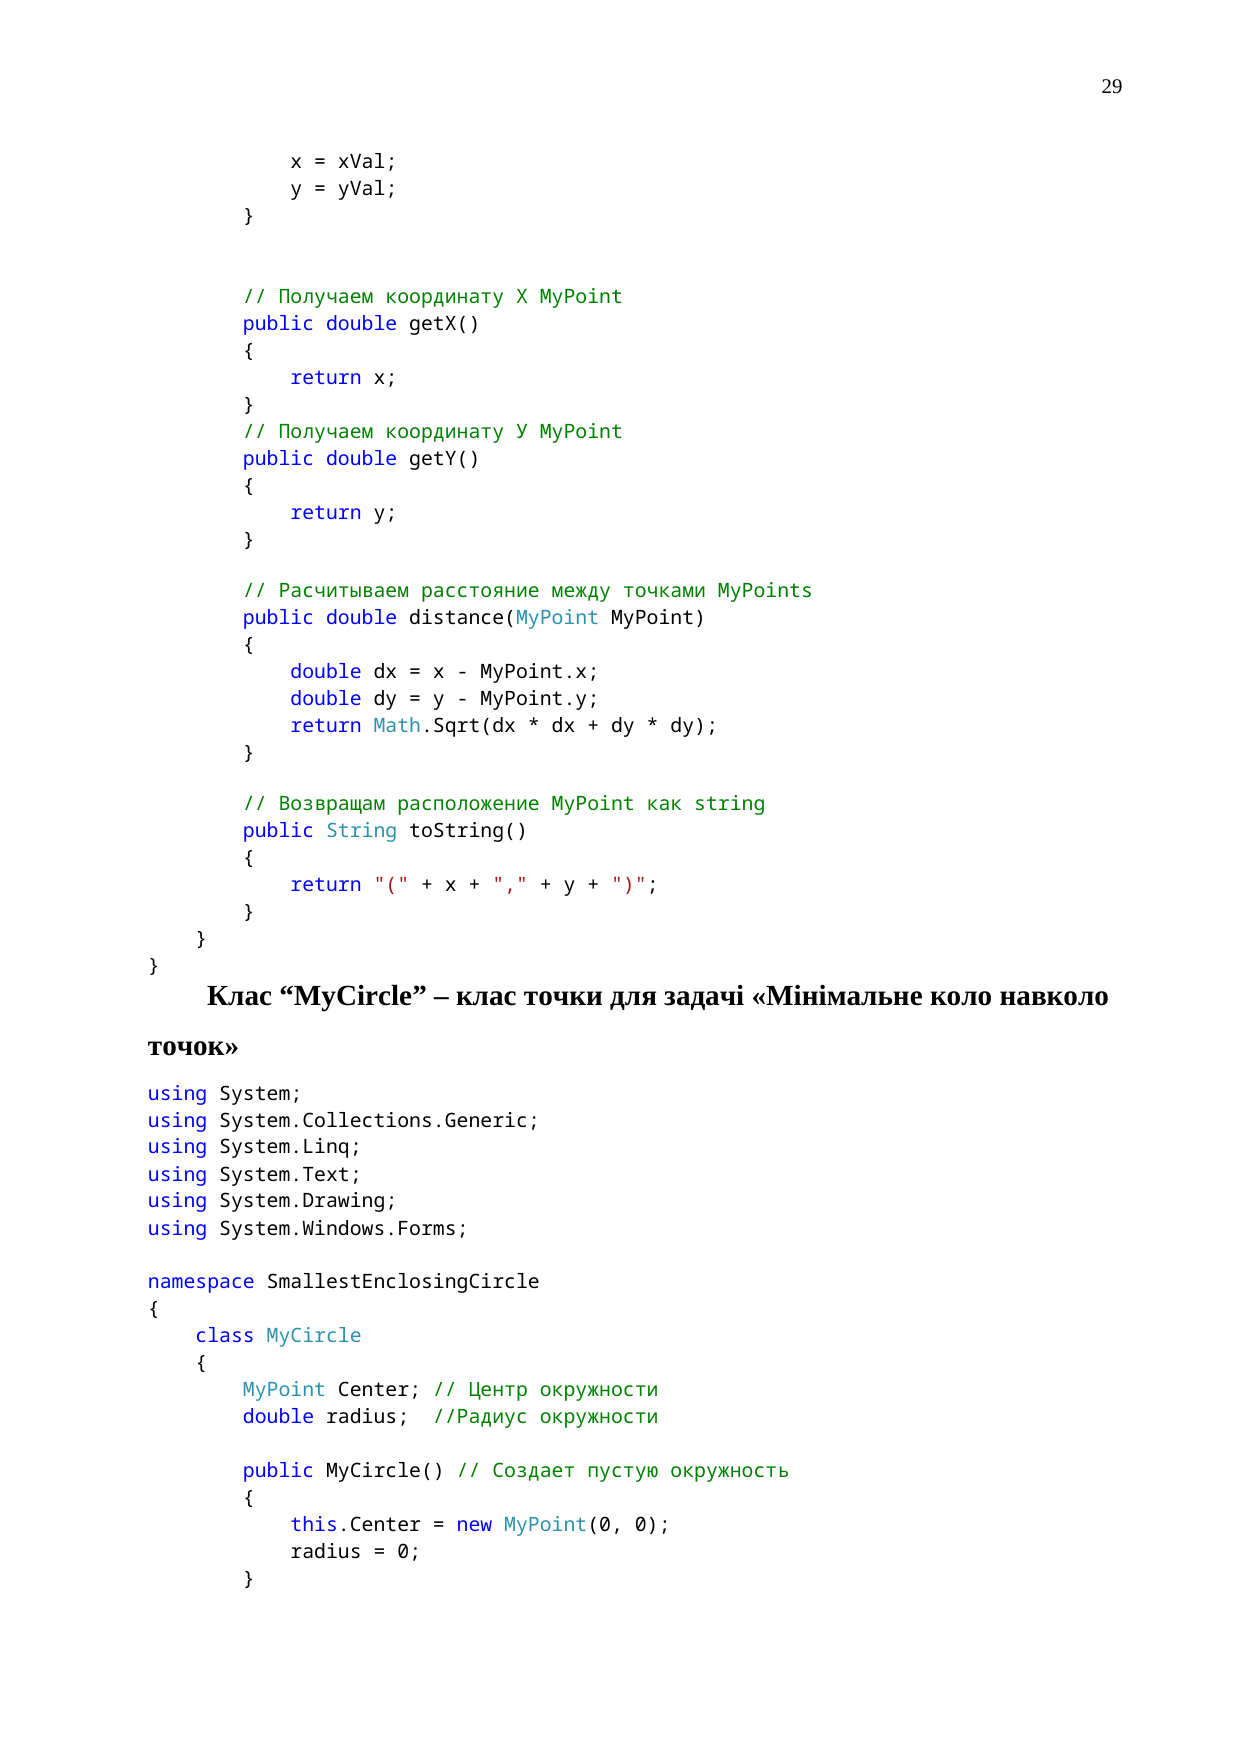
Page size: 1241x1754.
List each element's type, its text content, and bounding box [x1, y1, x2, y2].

text public double getY() [148, 444, 1122, 471]
text { [148, 1349, 1122, 1376]
text } [148, 202, 1122, 229]
text } [148, 738, 1122, 765]
text using System.Linq; [148, 1133, 1122, 1160]
text radius = 0; [148, 1537, 1122, 1564]
text public double distance(MyPoint MyPoint) [148, 603, 1122, 630]
text } [148, 525, 1122, 552]
text { [148, 1483, 1122, 1511]
text using System.Windows.Forms; [148, 1214, 1122, 1241]
text double dx = x - MyPoint.x; [148, 657, 1122, 684]
text using System.Drawing; [148, 1187, 1122, 1214]
text MyPoint Center; // Центр окружности [148, 1376, 1122, 1403]
text } [148, 924, 1122, 951]
text return y; [148, 498, 1122, 525]
text } [148, 1564, 1122, 1591]
text public String toString() [148, 816, 1122, 843]
text } [148, 391, 1122, 417]
text public MyCircle() // Создает пустую окружность [148, 1457, 1122, 1483]
text return x; [148, 363, 1122, 391]
text namespace SmallestEnclosingCircle [148, 1268, 1122, 1295]
text this.Center = new MyPoint(0, 0); [148, 1511, 1122, 1537]
text } [148, 951, 1122, 978]
text double dy = y - MyPoint.y; [148, 684, 1122, 711]
text using System; [148, 1079, 1122, 1106]
text double radius; //Радиус окружности [148, 1403, 1122, 1429]
text // Получаем координату У MyPoint [148, 417, 1122, 444]
text // Расчитываем расстояние между точками MyPoints [148, 576, 1122, 603]
text return Math.Sqrt(dx * dx + dy * dy); [148, 711, 1122, 738]
text // Возвращам расположение MyPoint как string [148, 789, 1122, 816]
text y = yVal; [148, 175, 1122, 202]
text { [148, 1295, 1122, 1322]
text x = xVal; [148, 148, 1122, 175]
subtitle Клас “MyCircle” – клас точки для задачі «Мінімальне коло навколо точок» [148, 978, 1122, 1062]
text { [148, 471, 1122, 498]
text { [148, 337, 1122, 363]
text using System.Text; [148, 1160, 1122, 1187]
text { [148, 843, 1122, 870]
text class MyCircle [148, 1322, 1122, 1349]
text { [148, 630, 1122, 657]
text using System.Collections.Generic; [148, 1106, 1122, 1133]
text return "(" + x + "," + y + ")"; [148, 870, 1122, 897]
text public double getX() [148, 309, 1122, 337]
text } [148, 897, 1122, 924]
text // Получаем координату Х MyPoint [148, 283, 1122, 309]
